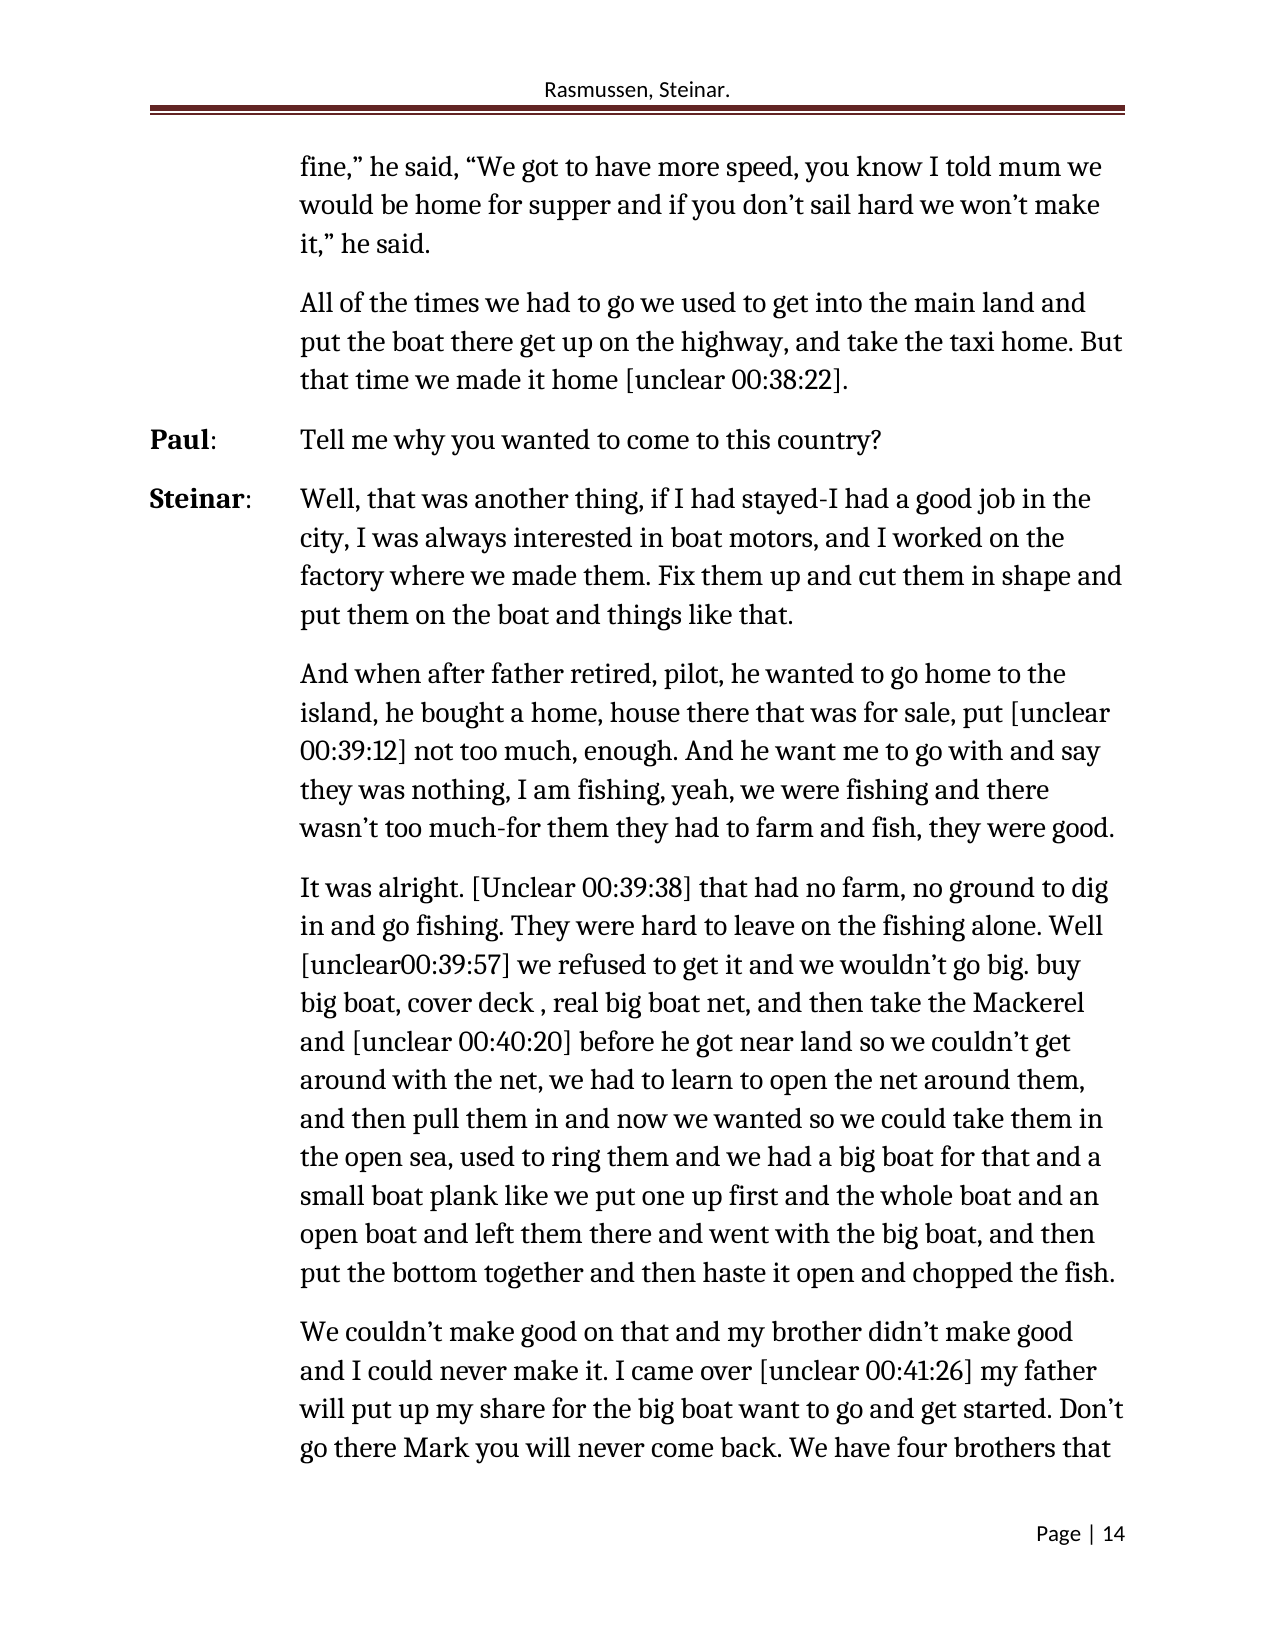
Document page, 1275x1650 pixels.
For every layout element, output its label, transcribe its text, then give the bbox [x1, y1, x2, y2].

text Steinar: Well, that was another thing, if I had stayed-I had a good job in the city, I was always interested in boat motors, and I worked on the factory where we made them. Fix them up and cut them in shape and put them on the boat and things like that. [150, 482, 1125, 631]
text All of the times we had to go we used to get into the main land and put the boat there get up on the highway, and take the taxi home. But that time we made it home [unclear 00:38:22]. [300, 286, 1125, 397]
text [150, 150, 1125, 261]
text It was alright. [Unclear 00:39:38] that had no farm, no ground to dig in and go fishing. They were hard to leave on the fishing alone. Well [unclear00:39:57] we refused to get it and we wouldn’t go big. buy big boat, cover deck , real big boat net, and then take the Mackerel and [unclear 00:40:20] before he got near land so we couldn’t get around with the net, we had to learn to open the net around them, and then pull them in and now we wanted so we could take them in the open sea, used to ring them and we had a big boat for that and a small boat plank like we put one up first and the whole boat and an open boat and left them there and went with the big boat, and then put the bottom together and then haste it open and chopped the fish. [300, 871, 1125, 1290]
text And when after father retired, pilot, he wanted to go home to the island, he bought a home, house there that was for sale, put [unclear 00:39:12] not too much, enough. And he want me to go with and say they was nothing, I am fishing, yeah, we were fishing and there wasn’t too much-for them they had to farm and fish, they were good. [300, 657, 1125, 845]
text Paul: Tell me why you wanted to come to this country? [150, 423, 1125, 456]
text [300, 1316, 1125, 1465]
